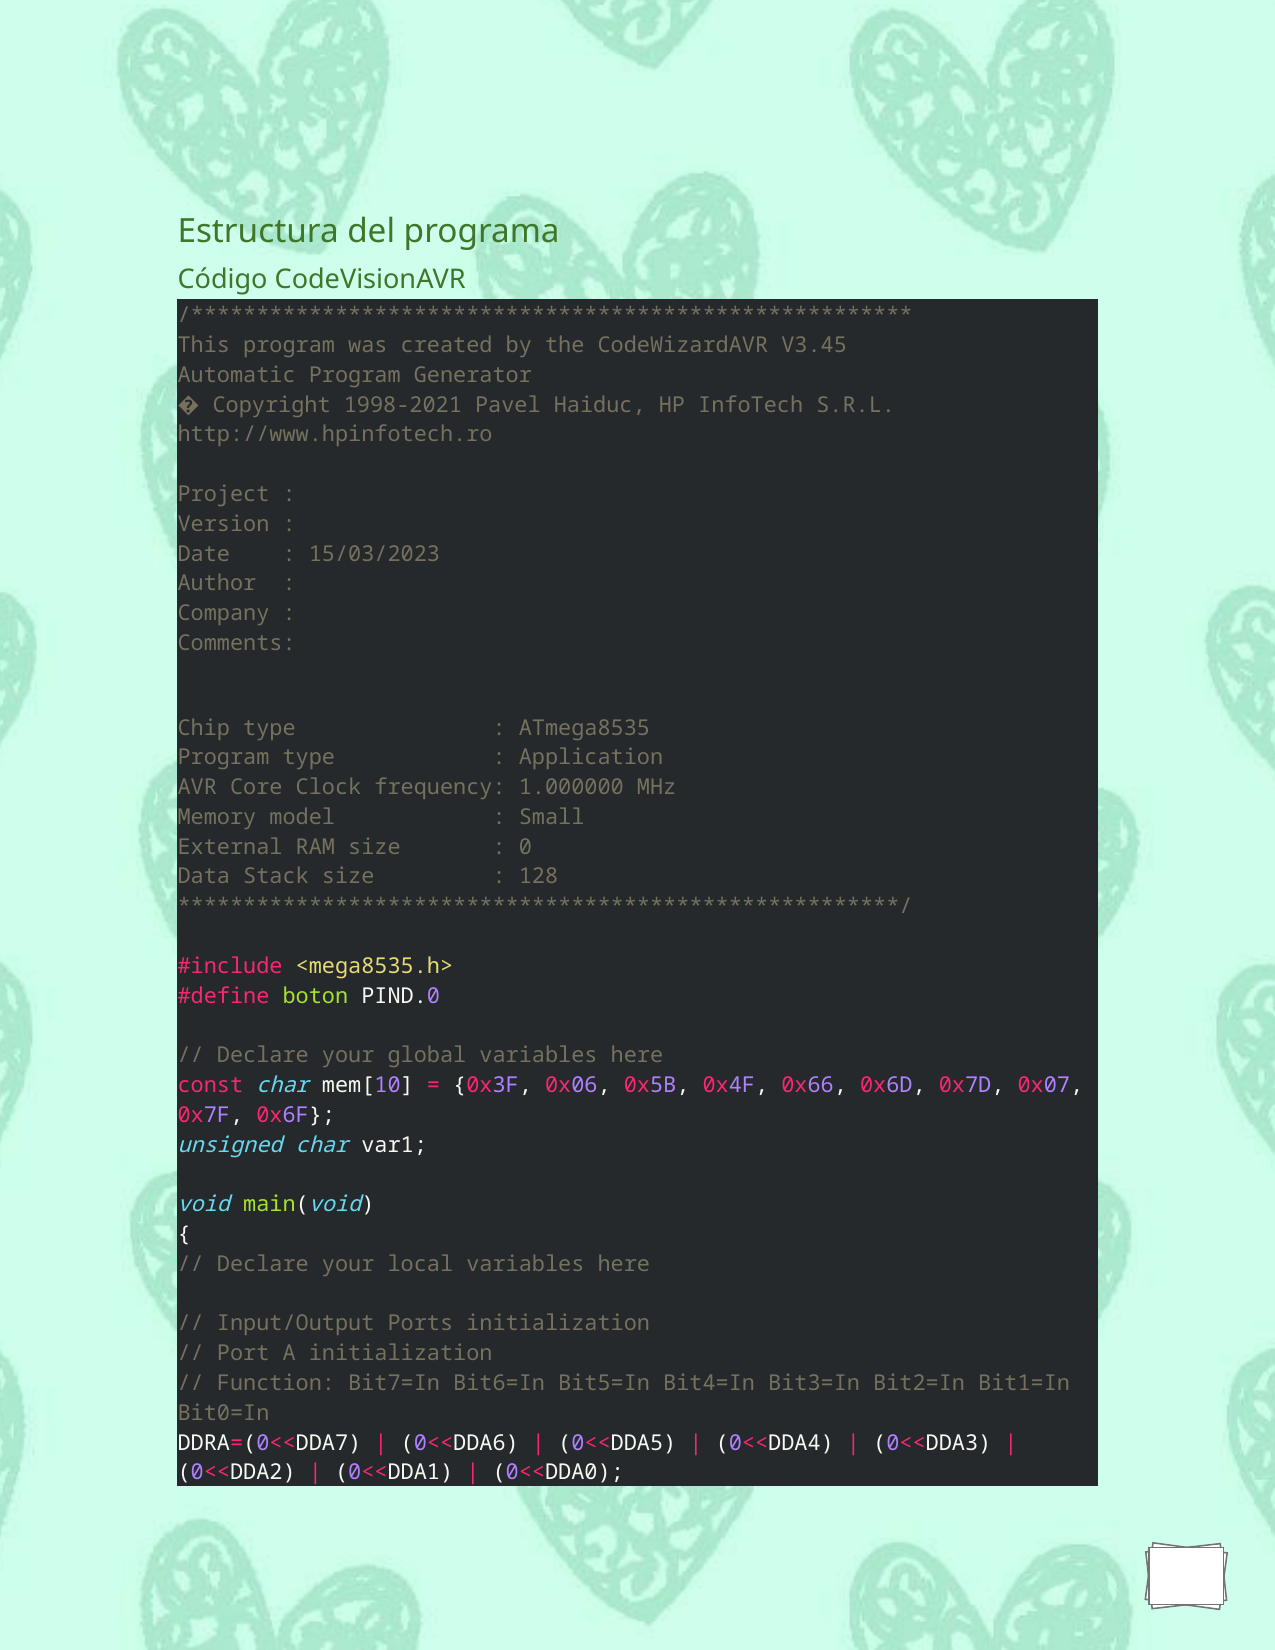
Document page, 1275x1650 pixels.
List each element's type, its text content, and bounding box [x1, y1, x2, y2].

text // Declare your global variables here [177, 1039, 1098, 1069]
text Project : [177, 478, 1098, 508]
text Automatic Program Generator [177, 359, 1098, 389]
text Memory model : Small [177, 801, 1098, 831]
text External RAM size : 0 [177, 831, 1098, 861]
text Data Stack size : 128 [177, 861, 1098, 890]
text // Input/Output Ports initialization [177, 1307, 1098, 1337]
text AVR Core Clock frequency: 1.000000 MHz [177, 771, 1098, 801]
text // Declare your local variables here [177, 1248, 1098, 1278]
text { [177, 1218, 1098, 1248]
text http://www.hpinfotech.ro [177, 418, 1098, 448]
text DDRA=(0<<DDA7) | (0<<DDA6) | (0<<DDA5) | (0<<DDA4) | (0<<DDA3) | (0<<DDA2) | (0<<DDA1) | (0<<DDA0); [177, 1427, 1098, 1486]
subtitle Código CodeVisionAVR [177, 259, 1098, 296]
text const char mem[10] = {0x3F, 0x06, 0x5B, 0x4F, 0x66, 0x6D, 0x7D, 0x07, 0x7F, 0x6F}; [177, 1069, 1098, 1129]
text Comments: [177, 627, 1098, 657]
text *******************************************************/ [177, 890, 1098, 920]
text Program type : Application [177, 741, 1098, 771]
text // Port A initialization [177, 1337, 1098, 1367]
text � Copyright 1998-2021 Pavel Haiduc, HP InfoTech S.R.L. [177, 389, 1098, 418]
text unsigned char var1; [177, 1129, 1098, 1158]
text void main(void) [177, 1188, 1098, 1218]
text Version : [177, 508, 1098, 538]
text Chip type : ATmega8535 [177, 712, 1098, 741]
subtitle Estructura del programa [177, 206, 1098, 252]
text Date : 15/03/2023 [177, 538, 1098, 567]
text This program was created by the CodeWizardAVR V3.45 [177, 329, 1098, 359]
text Author : [177, 567, 1098, 597]
picture [0, 0, 1275, 1650]
text #include <mega8535.h> [177, 950, 1098, 980]
text #define boton PIND.0 [177, 980, 1098, 1009]
text // Function: Bit7=In Bit6=In Bit5=In Bit4=In Bit3=In Bit2=In Bit1=In Bit0=In [177, 1367, 1098, 1427]
text Company : [177, 597, 1098, 627]
text /******************************************************* [177, 299, 1098, 329]
